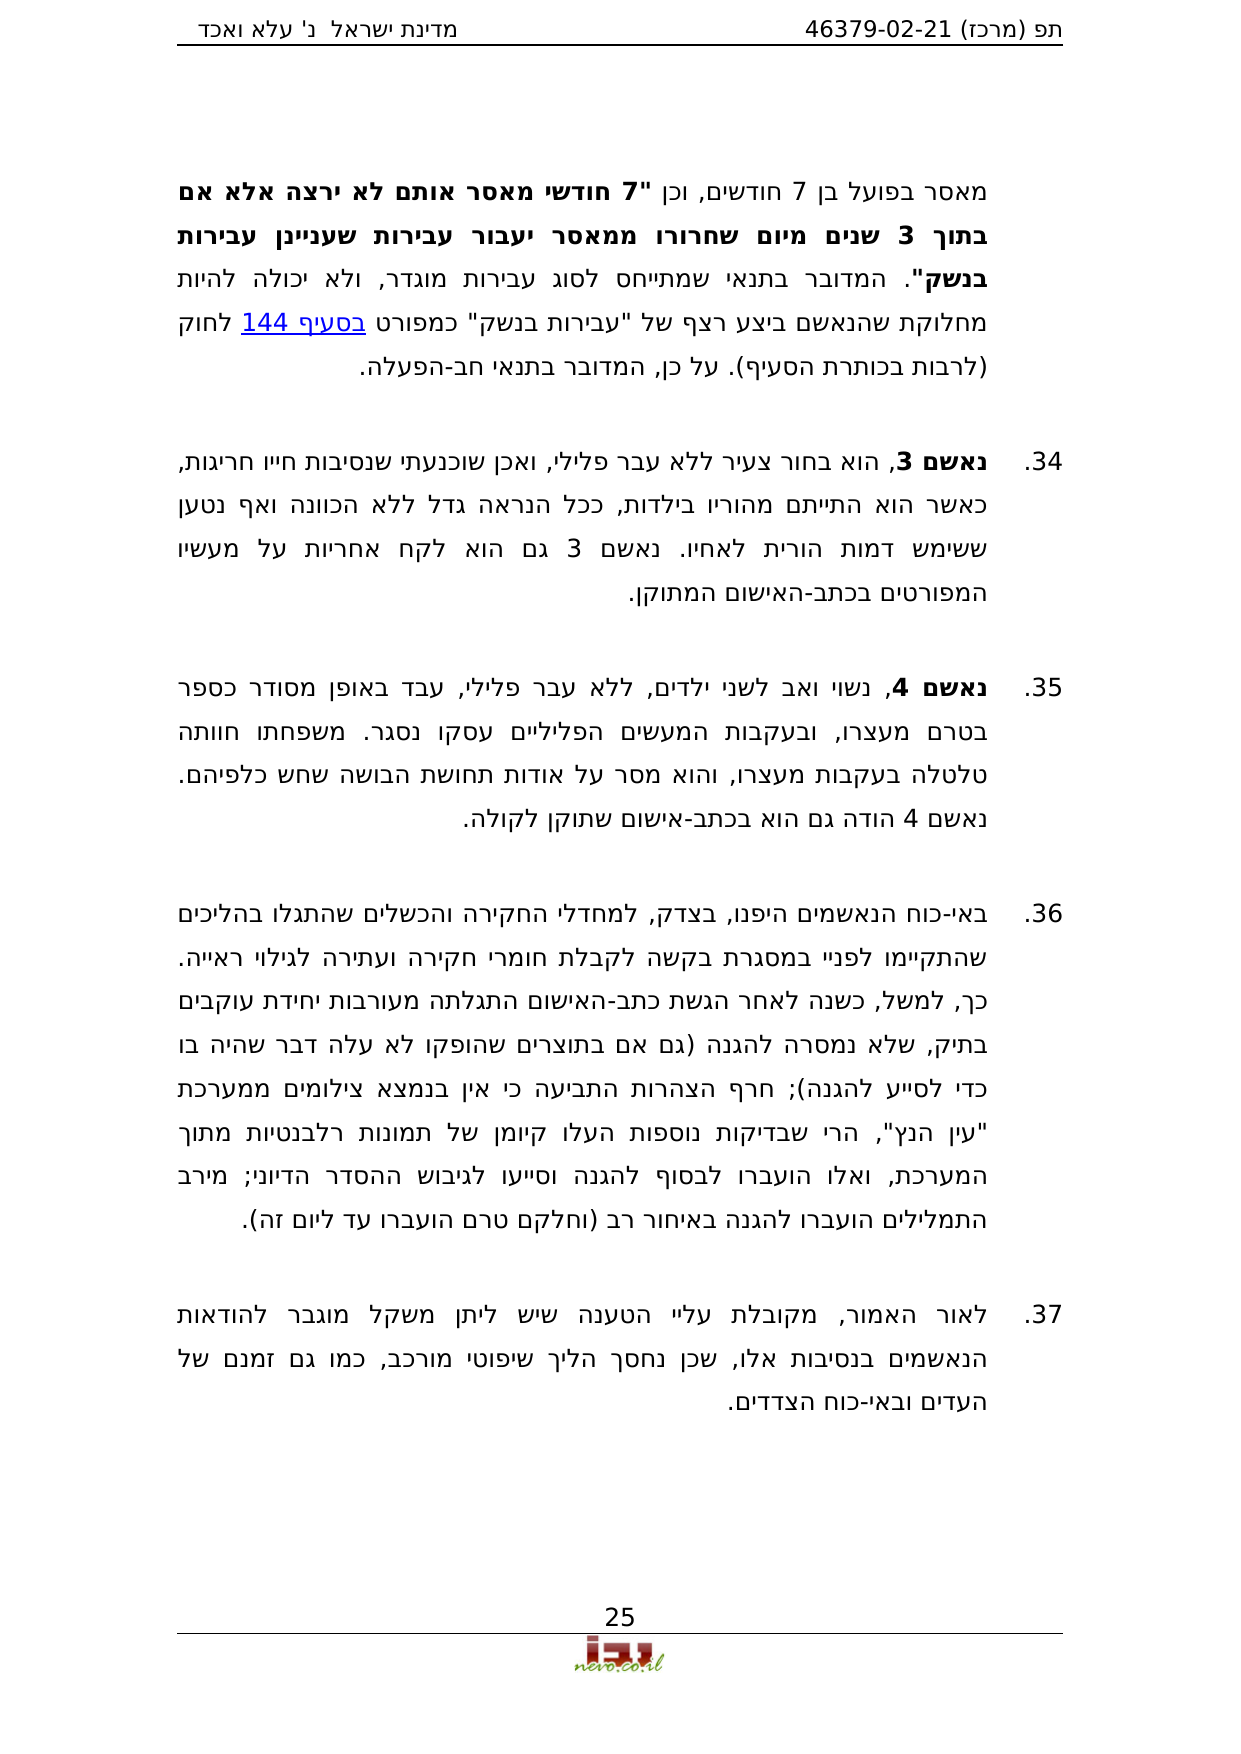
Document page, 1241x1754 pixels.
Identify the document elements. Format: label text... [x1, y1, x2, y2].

picture [574, 1635, 666, 1673]
list באי-כוח הנאשמים היפנו, בצדק, למחדלי החקירה והכשלים שהתגלו בהליכים שהתקיימו לפניי במסגרת בקשה לקבלת חומרי חקירה ועתירה לגילוי ראייה. כך, למשל, כשנה לאחר הגשת כתב-האישום התגלתה מעורבות יחידת עוקבים בתיק, שלא נמסרה להגנה (גם אם בתוצרים שהופקו לא עלה דבר שהיה בו כדי לסייע להגנה); חרף הצהרות התביעה כי אין בנמצא צילומים ממערכת "עין הנץ", הרי שבדיקות נוספות העלו קיומן של תמונות רלבנטיות מתוך המערכת, ואלו הועברו לבסוף להגנה וסייעו לגיבוש ההסדר הדיוני; מירב התמלילים הועברו להגנה באיחור רב (וחלקם טרם הועברו עד ליום זה). [177, 899, 1063, 1234]
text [177, 177, 1063, 381]
list נאשם 4, נשוי ואב לשני ילדים, ללא עבר פלילי, עבד באופן מסודר כספר בטרם מעצרו, ובעקבות המעשים הפליליים עסקו נסגר. משפחתו חוותה טלטלה בעקבות מעצרו, והוא מסר על אודות תחושת הבושה שחש כלפיהם. נאשם 4 הודה גם הוא בכתב-אישום שתוקן לקולה. [177, 673, 1063, 833]
list נאשם 3, הוא בחור צעיר ללא עבר פלילי, ואכן שוכנעתי שנסיבות חייו חריגות, כאשר הוא התייתם מהוריו בילדות, ככל הנראה גדל ללא הכוונה ואף נטען ששימש דמות הורית לאחיו. נאשם 3 גם הוא לקח אחריות על מעשיו המפורטים בכתב-האישום המתוקן. [177, 447, 1063, 607]
list לאור האמור, מקובלת עליי הטענה שיש ליתן משקל מוגבר להודאות הנאשמים בנסיבות אלו, שכן נחסך הליך שיפוטי מורכב, כמו גם זמנם של העדים ובאי-כוח הצדדים. [177, 1300, 1063, 1417]
